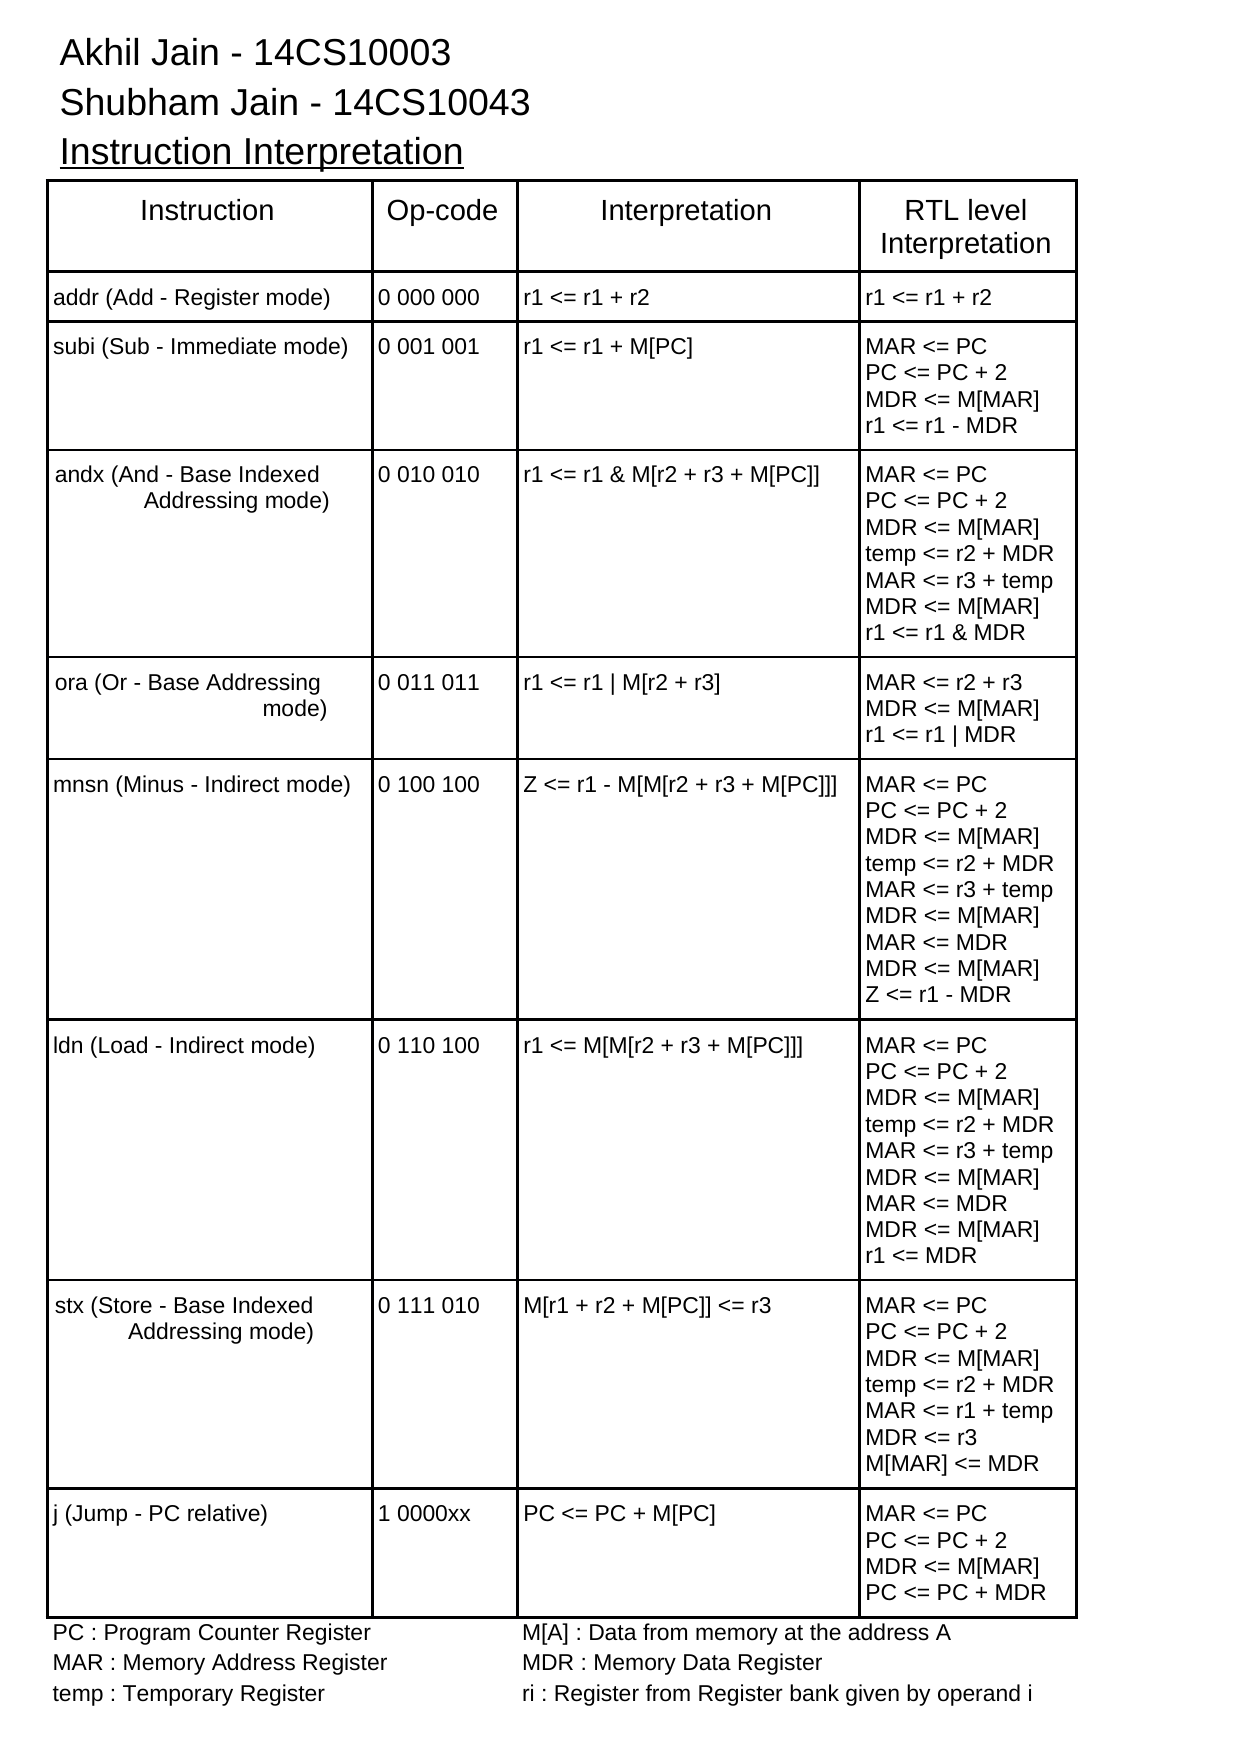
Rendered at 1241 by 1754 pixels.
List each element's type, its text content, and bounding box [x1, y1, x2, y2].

table_cell MAR <= PC PC <= PC + 2 MDR <= M[MAR] temp <= r2 + MDR MAR <= r3 + temp MDR <= M[MAR] r1 <= r1 & MDR [861, 451, 1075, 656]
table_cell r1 <= M[M[r2 + r3 + M[PC]]] [519, 1021, 858, 1279]
table_cell subi (Sub - Immediate mode) [49, 323, 371, 449]
table_cell ora (Or - Base Addressing mode) [49, 658, 371, 758]
table_cell MAR <= r2 + r3 MDR <= M[MAR] r1 <= r1 | MDR [861, 658, 1075, 758]
table_header Instruction [49, 182, 371, 270]
table_cell 0 010 010 [374, 451, 516, 656]
table_cell addr (Add - Register mode) [49, 273, 371, 320]
text PC : Program Counter Register M[A] : Data from memory at the address A [52, 1619, 1090, 1646]
table_cell r1 <= r1 + r2 [519, 273, 858, 320]
table_cell M[r1 + r2 + M[PC]] <= r3 [519, 1281, 858, 1487]
table_cell ldn (Load - Indirect mode) [49, 1021, 371, 1279]
table_cell MAR <= PC PC <= PC + 2 MDR <= M[MAR] temp <= r2 + MDR MAR <= r1 + temp MDR <= r3 M[MAR] <= MDR [861, 1281, 1075, 1487]
table_cell MAR <= PC PC <= PC + 2 MDR <= M[MAR] r1 <= r1 - MDR [861, 323, 1075, 449]
table_cell 1 0000xx [374, 1490, 516, 1616]
table_cell PC <= PC + M[PC] [519, 1490, 858, 1616]
table_header Op-code [374, 182, 516, 270]
table_cell r1 <= r1 + M[PC] [519, 323, 858, 449]
table_cell andx (And - Base Indexed Addressing mode) [49, 451, 371, 656]
text MAR : Memory Address Register MDR : Memory Data Register [52, 1649, 1090, 1676]
table_cell Z <= r1 - M[M[r2 + r3 + M[PC]]] [519, 760, 858, 1018]
table_cell 0 001 001 [374, 323, 516, 449]
table_cell stx (Store - Base Indexed Addressing mode) [49, 1281, 371, 1487]
table_cell 0 000 000 [374, 273, 516, 320]
table_cell j (Jump - PC relative) [49, 1490, 371, 1616]
table_cell 0 110 100 [374, 1021, 516, 1279]
table_cell r1 <= r1 + r2 [861, 273, 1075, 320]
table_cell r1 <= r1 | M[r2 + r3] [519, 658, 858, 758]
table_header Interpretation [519, 182, 858, 270]
table_cell 0 100 100 [374, 760, 516, 1018]
text temp : Temporary Register ri : Register from Register bank given by operand i [52, 1679, 1090, 1706]
table_cell 0 111 010 [374, 1281, 516, 1487]
table_cell mnsn (Minus - Indirect mode) [49, 760, 371, 1018]
table_cell 0 011 011 [374, 658, 516, 758]
table_cell MAR <= PC PC <= PC + 2 MDR <= M[MAR] temp <= r2 + MDR MAR <= r3 + temp MDR <= M[MAR] MAR <= MDR MDR <= M[MAR] r1 <= MDR [861, 1021, 1075, 1279]
table_header RTL level Interpretation [861, 182, 1075, 270]
table_cell MAR <= PC PC <= PC + 2 MDR <= M[MAR] PC <= PC + MDR [861, 1490, 1075, 1616]
table_cell MAR <= PC PC <= PC + 2 MDR <= M[MAR] temp <= r2 + MDR MAR <= r3 + temp MDR <= M[MAR] MAR <= MDR MDR <= M[MAR] Z <= r1 - MDR [861, 760, 1075, 1018]
table_cell r1 <= r1 & M[r2 + r3 + M[PC]] [519, 451, 858, 656]
text Instruction Interpretation [59, 129, 1090, 172]
text Shubham Jain - 14CS10043 [59, 80, 1090, 123]
text Akhil Jain - 14CS10003 [59, 30, 1090, 73]
